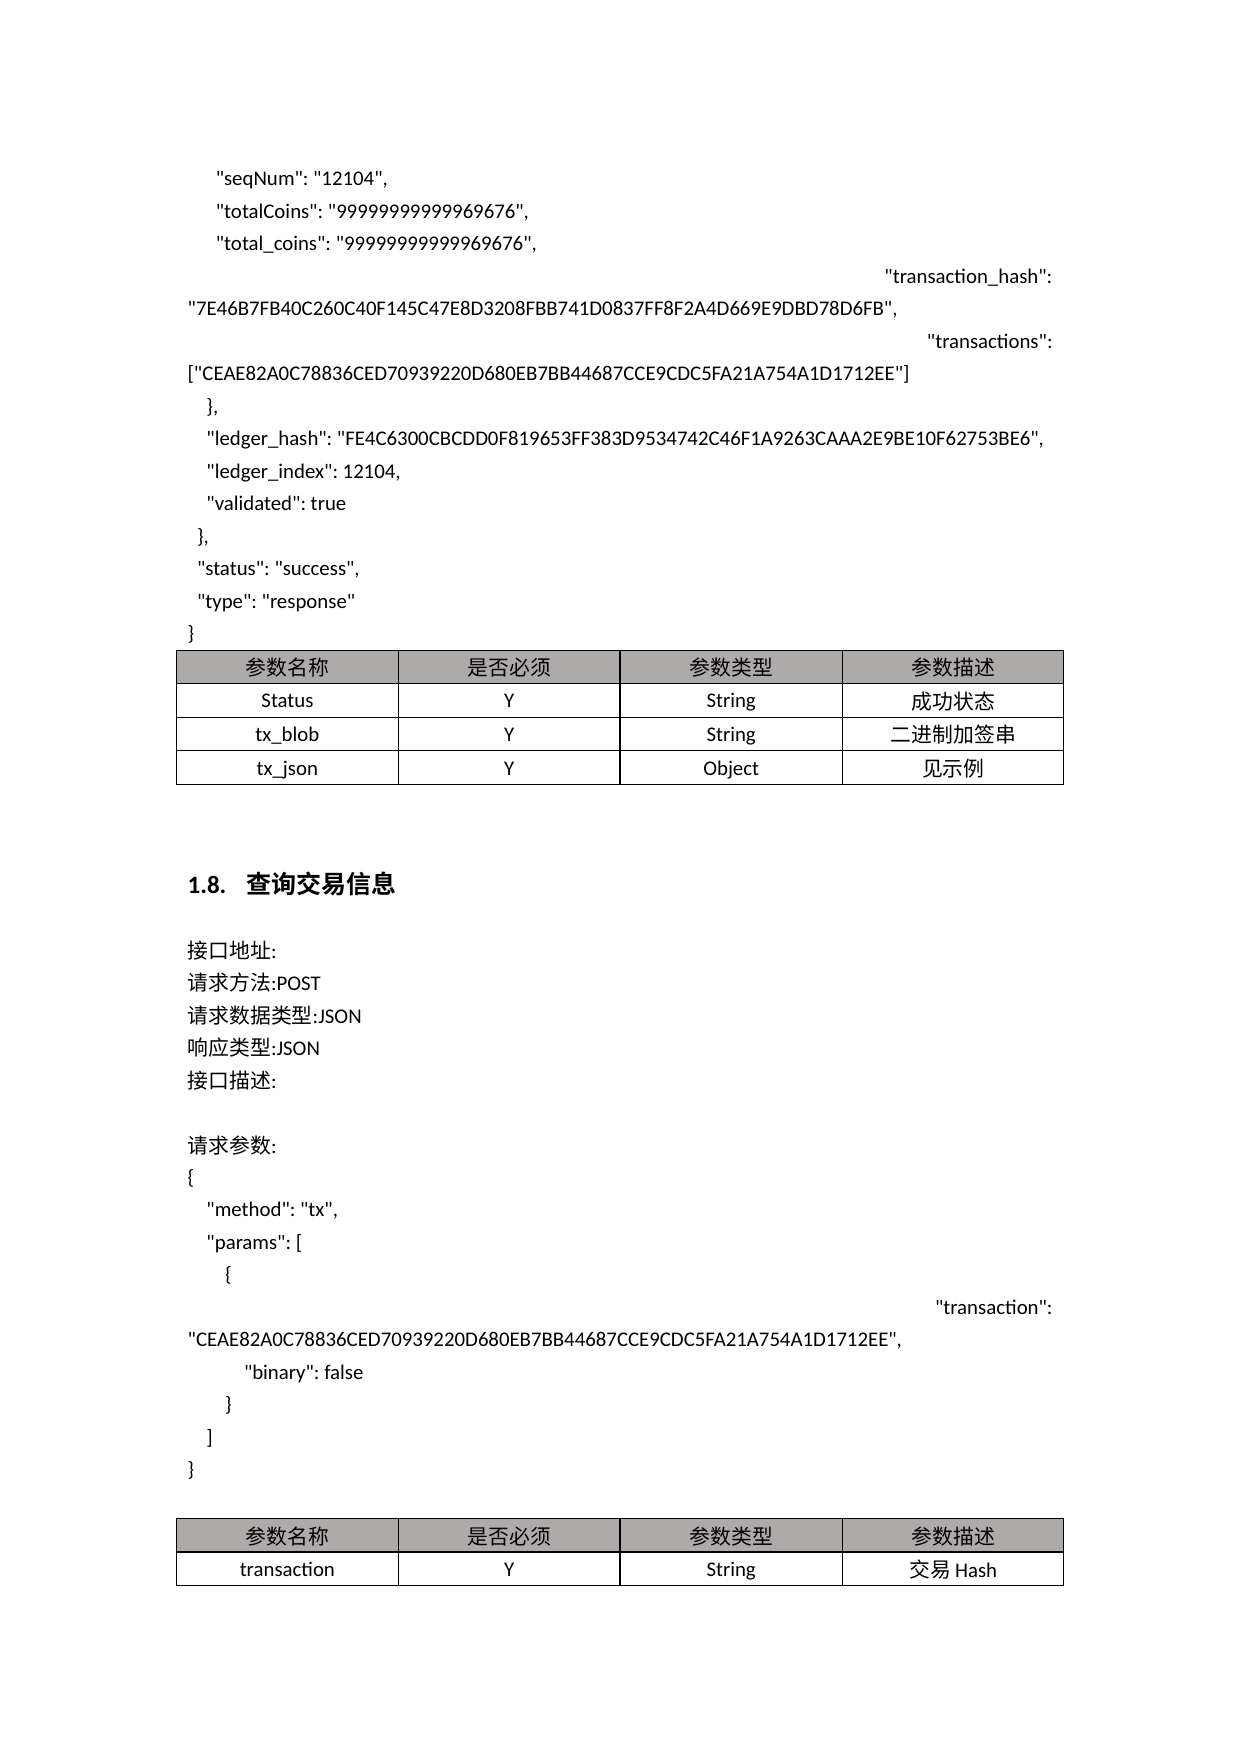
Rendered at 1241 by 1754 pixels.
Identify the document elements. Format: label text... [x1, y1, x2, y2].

table_cell tx_blob [177, 718, 398, 750]
text 请求参数: [187, 1128, 1053, 1160]
text "transaction_hash": "7E46B7FB40C260C40F145C47E8D3208FBB741D0837FF8F2A4D669E9DBD78D6FB", [187, 259, 1053, 324]
text 请求数据类型:JSON [187, 998, 1053, 1030]
text 请求方法:POST [187, 965, 1053, 998]
table_cell String [621, 684, 842, 717]
text "validated": true [187, 487, 1053, 519]
text "seqNum": "12104", [187, 162, 1053, 194]
text "method": "tx", [187, 1193, 1053, 1225]
table_cell 成功状态 [843, 684, 1063, 717]
text { [187, 1258, 1053, 1290]
table_header 参数描述 [843, 1519, 1063, 1551]
table_header 参数名称 [177, 651, 398, 683]
table_cell Y [399, 684, 619, 717]
text "transactions": ["CEAE82A0C78836CED70939220D680EB7BB44687CCE9CDC5FA21A754A1D1712EE"] [187, 324, 1053, 389]
table_cell transaction [177, 1553, 398, 1585]
table_header 参数类型 [621, 1519, 842, 1551]
table_cell 交易Hash [843, 1553, 1063, 1585]
table_cell String [621, 718, 842, 750]
text 响应类型:JSON [187, 1030, 1053, 1063]
table_cell 二进制加签串 [843, 718, 1063, 750]
table_cell Object [621, 751, 842, 784]
table_cell Y [399, 1553, 619, 1585]
text "ledger_hash": "FE4C6300CBCDD0F819653FF383D9534742C46F1A9263CAAA2E9BE10F62753BE6", [187, 422, 1053, 454]
table_cell Y [399, 751, 619, 784]
text "binary": false [187, 1355, 1053, 1388]
text "totalCoins": "99999999999969676", [187, 194, 1053, 227]
table_header 是否必须 [399, 651, 619, 683]
text } [187, 1453, 1053, 1485]
text }, [187, 389, 1053, 422]
text "total_coins": "99999999999969676", [187, 227, 1053, 259]
text ] [187, 1420, 1053, 1453]
table_header 参数类型 [621, 651, 842, 683]
table_header 参数名称 [177, 1519, 398, 1551]
table_header 是否必须 [399, 1519, 619, 1551]
table_cell 见示例 [843, 751, 1063, 784]
text } [187, 617, 1053, 649]
text 接口地址: [187, 933, 1053, 965]
subtitle 查询交易信息 [187, 850, 1053, 915]
text "transaction": "CEAE82A0C78836CED70939220D680EB7BB44687CCE9CDC5FA21A754A1D1712EE", [187, 1290, 1053, 1355]
text }, [187, 519, 1053, 552]
table_header 参数描述 [843, 651, 1063, 683]
text } [187, 1388, 1053, 1420]
table_cell Status [177, 684, 398, 717]
text { [187, 1160, 1053, 1193]
text "params": [ [187, 1225, 1053, 1258]
text "ledger_index": 12104, [187, 454, 1053, 487]
text "status": "success", [187, 552, 1053, 584]
text 接口描述: [187, 1063, 1053, 1095]
table_cell tx_json [177, 751, 398, 784]
table_cell Y [399, 718, 619, 750]
text "type": "response" [187, 584, 1053, 617]
table_cell String [621, 1553, 842, 1585]
